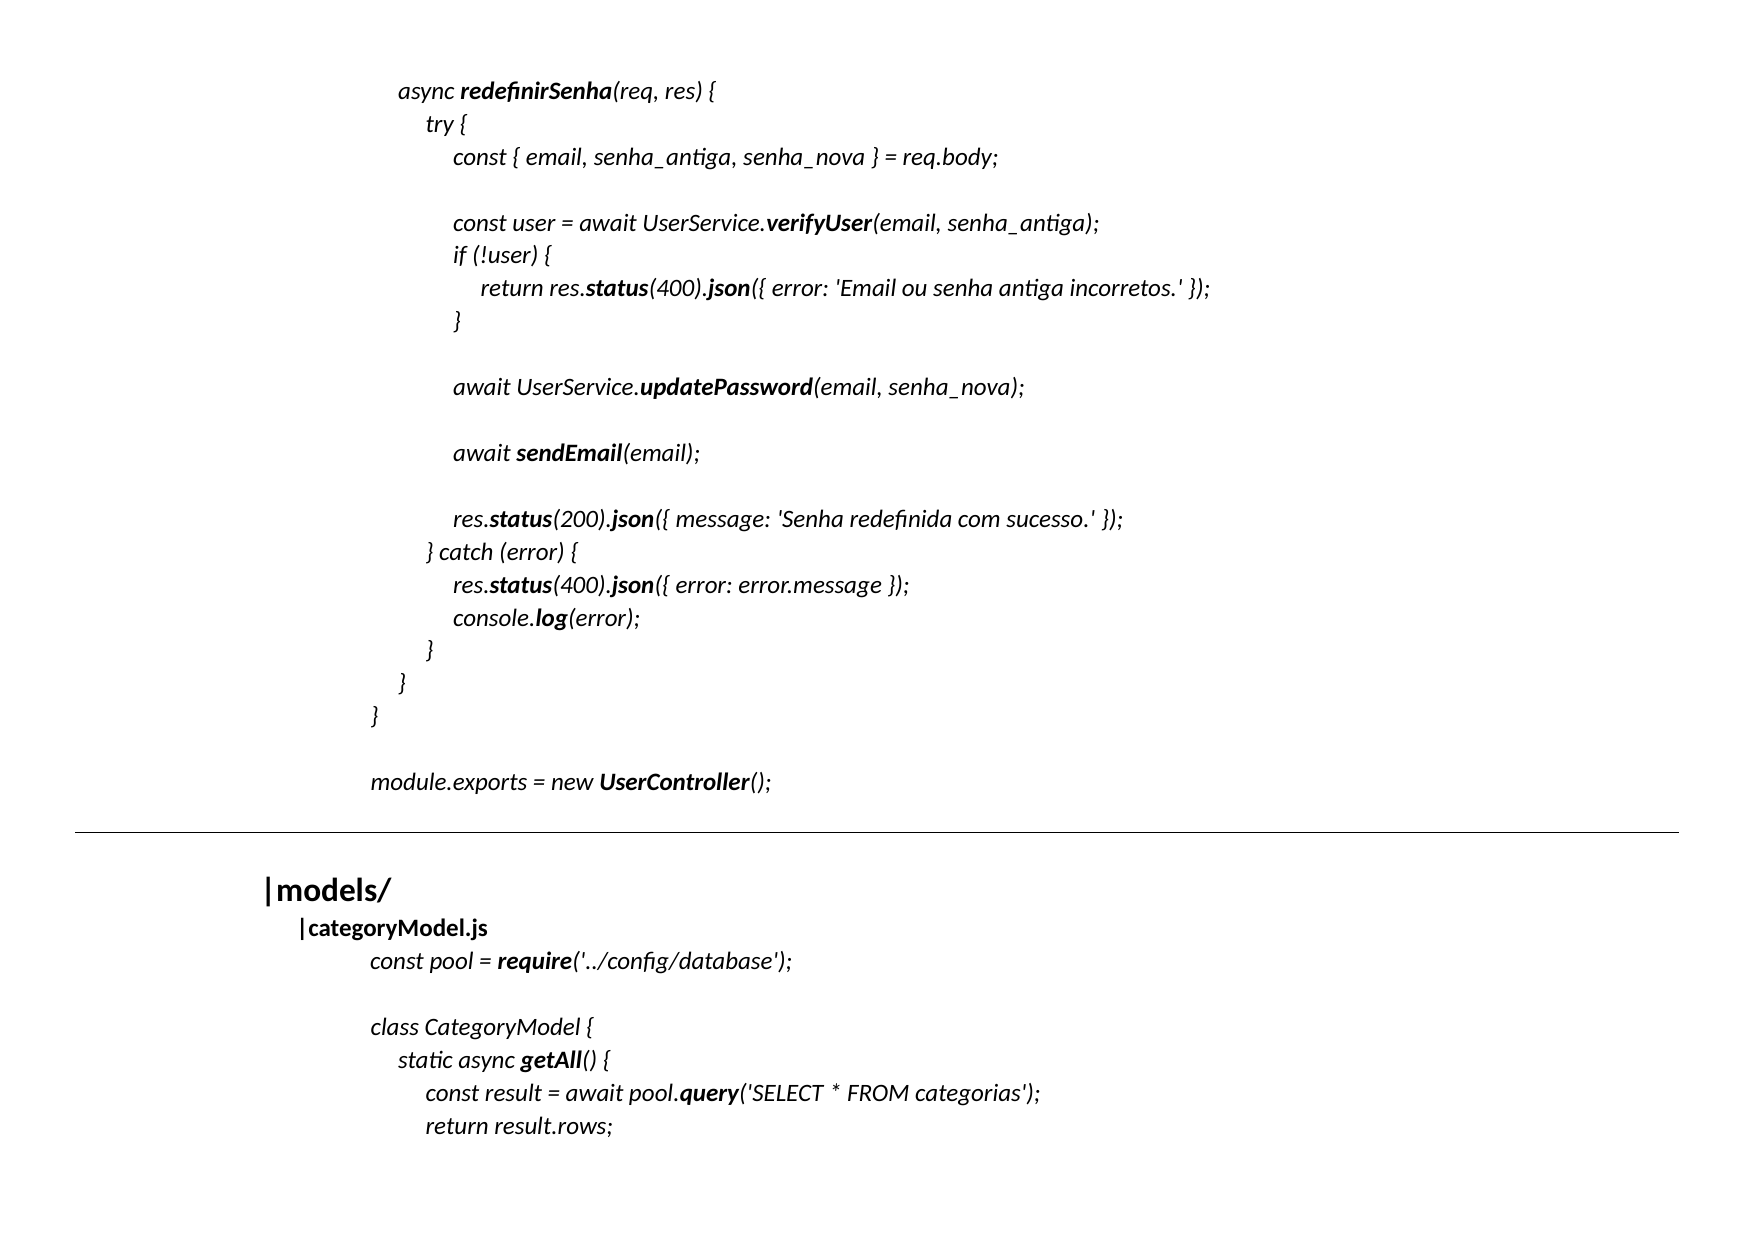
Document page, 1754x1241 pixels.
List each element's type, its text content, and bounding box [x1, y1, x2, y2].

text |models/ [75, 869, 1679, 909]
text } [370, 667, 1679, 698]
text return res.status(400).json({ error: 'Email ou senha antiga incorretos.' }); [370, 272, 1679, 303]
text } catch (error) { [370, 536, 1679, 566]
text static async getAll() { [370, 1044, 1679, 1075]
text const result = await pool.query('SELECT * FROM categorias'); [370, 1077, 1679, 1108]
text const pool = require('../config/database'); [75, 946, 1679, 976]
text console.log(error); [370, 602, 1679, 632]
text if (!user) { [370, 239, 1679, 270]
text const { email, senha_antiga, senha_nova } = req.body; [370, 141, 1679, 171]
text res.status(400).json({ error: error.message }); [370, 569, 1679, 599]
text module.exports = new UserController(); [370, 766, 1679, 797]
text } [370, 634, 1679, 665]
text } [370, 305, 1679, 336]
text return result.rows; [370, 1110, 1679, 1141]
text try { [370, 108, 1679, 138]
text await sendEmail(email); [370, 437, 1679, 468]
text async redefinirSenha(req, res) { [370, 75, 1679, 106]
text res.status(200).json({ message: 'Senha redefinida com sucesso.' }); [370, 503, 1679, 533]
text const user = await UserService.verifyUser(email, senha_antiga); [370, 207, 1679, 237]
text } [370, 700, 1679, 731]
text await UserService.updatePassword(email, senha_nova); [370, 371, 1679, 402]
text class CategoryModel { [370, 1011, 1679, 1042]
text |categoryModel.js [75, 913, 1679, 943]
